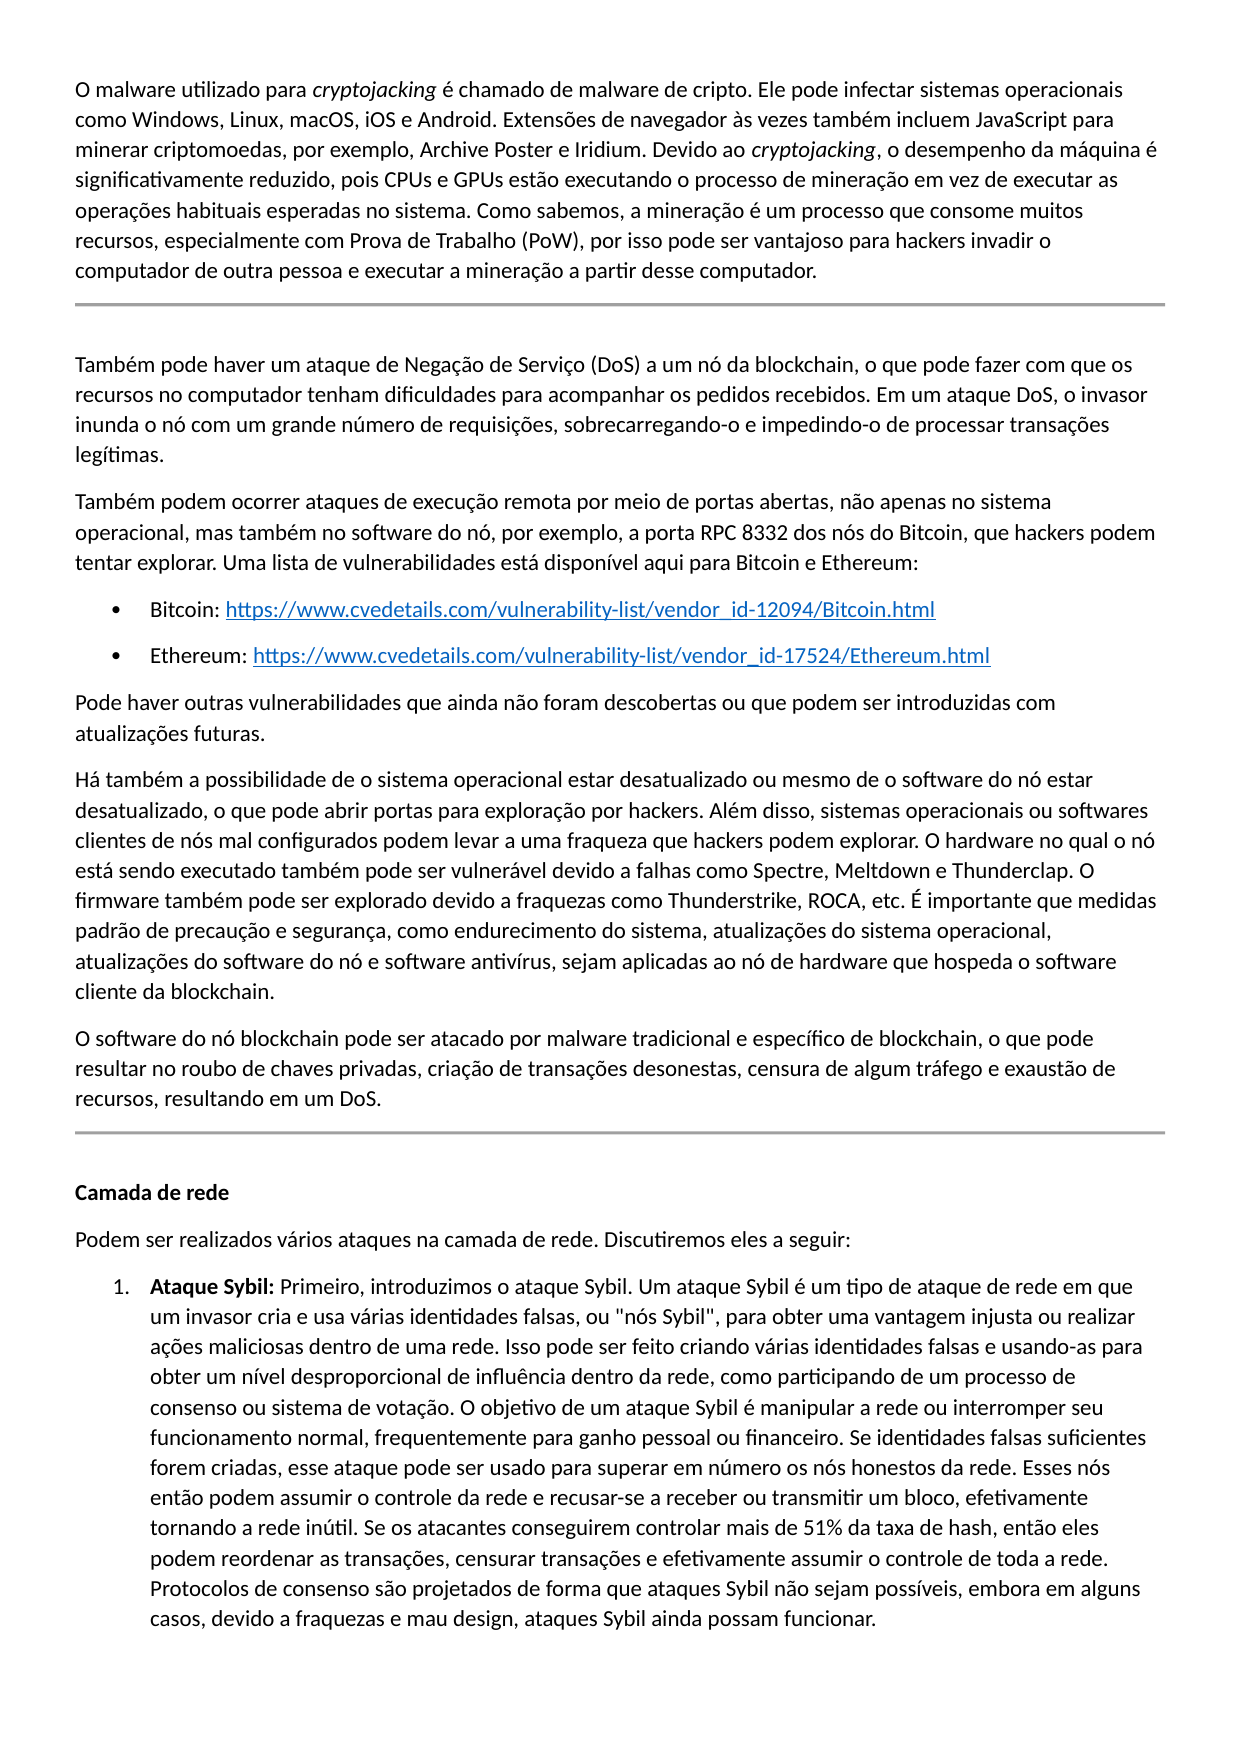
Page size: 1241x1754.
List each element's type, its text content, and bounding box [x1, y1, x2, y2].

list Ethereum: https://www.cvedetails.com/vulnerability-list/vendor_id-17524/Ethereum.html [112, 642, 1165, 670]
list Ataque Sybil: Primeiro, introduzimos o ataque Sybil. Um ataque Sybil é um tipo de ataque de rede em que um invasor cria e usa várias identidades falsas, ou "nós Sybil", para obter uma vantagem injusta ou realizar ações maliciosas dentro de uma rede. Isso pode ser feito criando várias identidades falsas e usando-as para obter um nível desproporcional de influência dentro da rede, como participando de um processo de consenso ou sistema de votação. O objetivo de um ataque Sybil é manipular a rede ou interromper seu funcionamento normal, frequentemente para ganho pessoal ou financeiro. Se identidades falsas suficientes forem criadas, esse ataque pode ser usado para superar em número os nós honestos da rede. Esses nós então podem assumir o controle da rede e recusar-se a receber ou transmitir um bloco, efetivamente tornando a rede inútil. Se os atacantes conseguirem controlar mais de 51% da taxa de hash, então eles podem reordenar as transações, censurar transações e efetivamente assumir o controle de toda a rede. Protocolos de consenso são projetados de forma que ataques Sybil não sejam possíveis, embora em alguns casos, devido a fraquezas e mau design, ataques Sybil ainda possam funcionar. [112, 1272, 1165, 1632]
list Bitcoin: https://www.cvedetails.com/vulnerability-list/vendor_id-12094/Bitcoin.html [112, 595, 1165, 623]
text Camada de rede [75, 1178, 1165, 1206]
text Também pode haver um ataque de Negação de Serviço (DoS) a um nó da blockchain, o que pode fazer com que os recursos no computador tenham dificuldades para acompanhar os pedidos recebidos. Em um ataque DoS, o invasor inunda o nó com um grande número de requisições, sobrecarregando-o e impedindo-o de processar transações legítimas. [75, 350, 1165, 469]
text O malware utilizado para cryptojacking é chamado de malware de cripto. Ele pode infectar sistemas operacionais como Windows, Linux, macOS, iOS e Android. Extensões de navegador às vezes também incluem JavaScript para minerar criptomoedas, por exemplo, Archive Poster e Iridium. Devido ao cryptojacking, o desempenho da máquina é significativamente reduzido, pois CPUs e GPUs estão executando o processo de mineração em vez de executar as operações habituais esperadas no sistema. Como sabemos, a mineração é um processo que consome muitos recursos, especialmente com Prova de Trabalho (PoW), por isso pode ser vantajoso para hackers invadir o computador de outra pessoa e executar a mineração a partir desse computador. [75, 75, 1165, 284]
text Há também a possibilidade de o sistema operacional estar desatualizado ou mesmo de o software do nó estar desatualizado, o que pode abrir portas para exploração por hackers. Além disso, sistemas operacionais ou softwares clientes de nós mal configurados podem levar a uma fraqueza que hackers podem explorar. O hardware no qual o nó está sendo executado também pode ser vulnerável devido a falhas como Spectre, Meltdown e Thunderclap. O firmware também pode ser explorado devido a fraquezas como Thunderstrike, ROCA, etc. É importante que medidas padrão de precaução e segurança, como endurecimento do sistema, atualizações do sistema operacional, atualizações do software do nó e software antivírus, sejam aplicadas ao nó de hardware que hospeda o software cliente da blockchain. [75, 766, 1165, 1005]
text Pode haver outras vulnerabilidades que ainda não foram descobertas ou que podem ser introduzidas com atualizações futuras. [75, 688, 1165, 747]
text O software do nó blockchain pode ser atacado por malware tradicional e específico de blockchain, o que pode resultar no roubo de chaves privadas, criação de transações desonestas, censura de algum tráfego e exaustão de recursos, resultando em um DoS. [75, 1024, 1165, 1112]
text Também podem ocorrer ataques de execução remota por meio de portas abertas, não apenas no sistema operacional, mas também no software do nó, por exemplo, a porta RPC 8332 dos nós do Bitcoin, que hackers podem tentar explorar. Uma lista de vulnerabilidades está disponível aqui para Bitcoin e Ethereum: [75, 487, 1165, 576]
text Podem ser realizados vários ataques na camada de rede. Discutiremos eles a seguir: [75, 1225, 1165, 1253]
